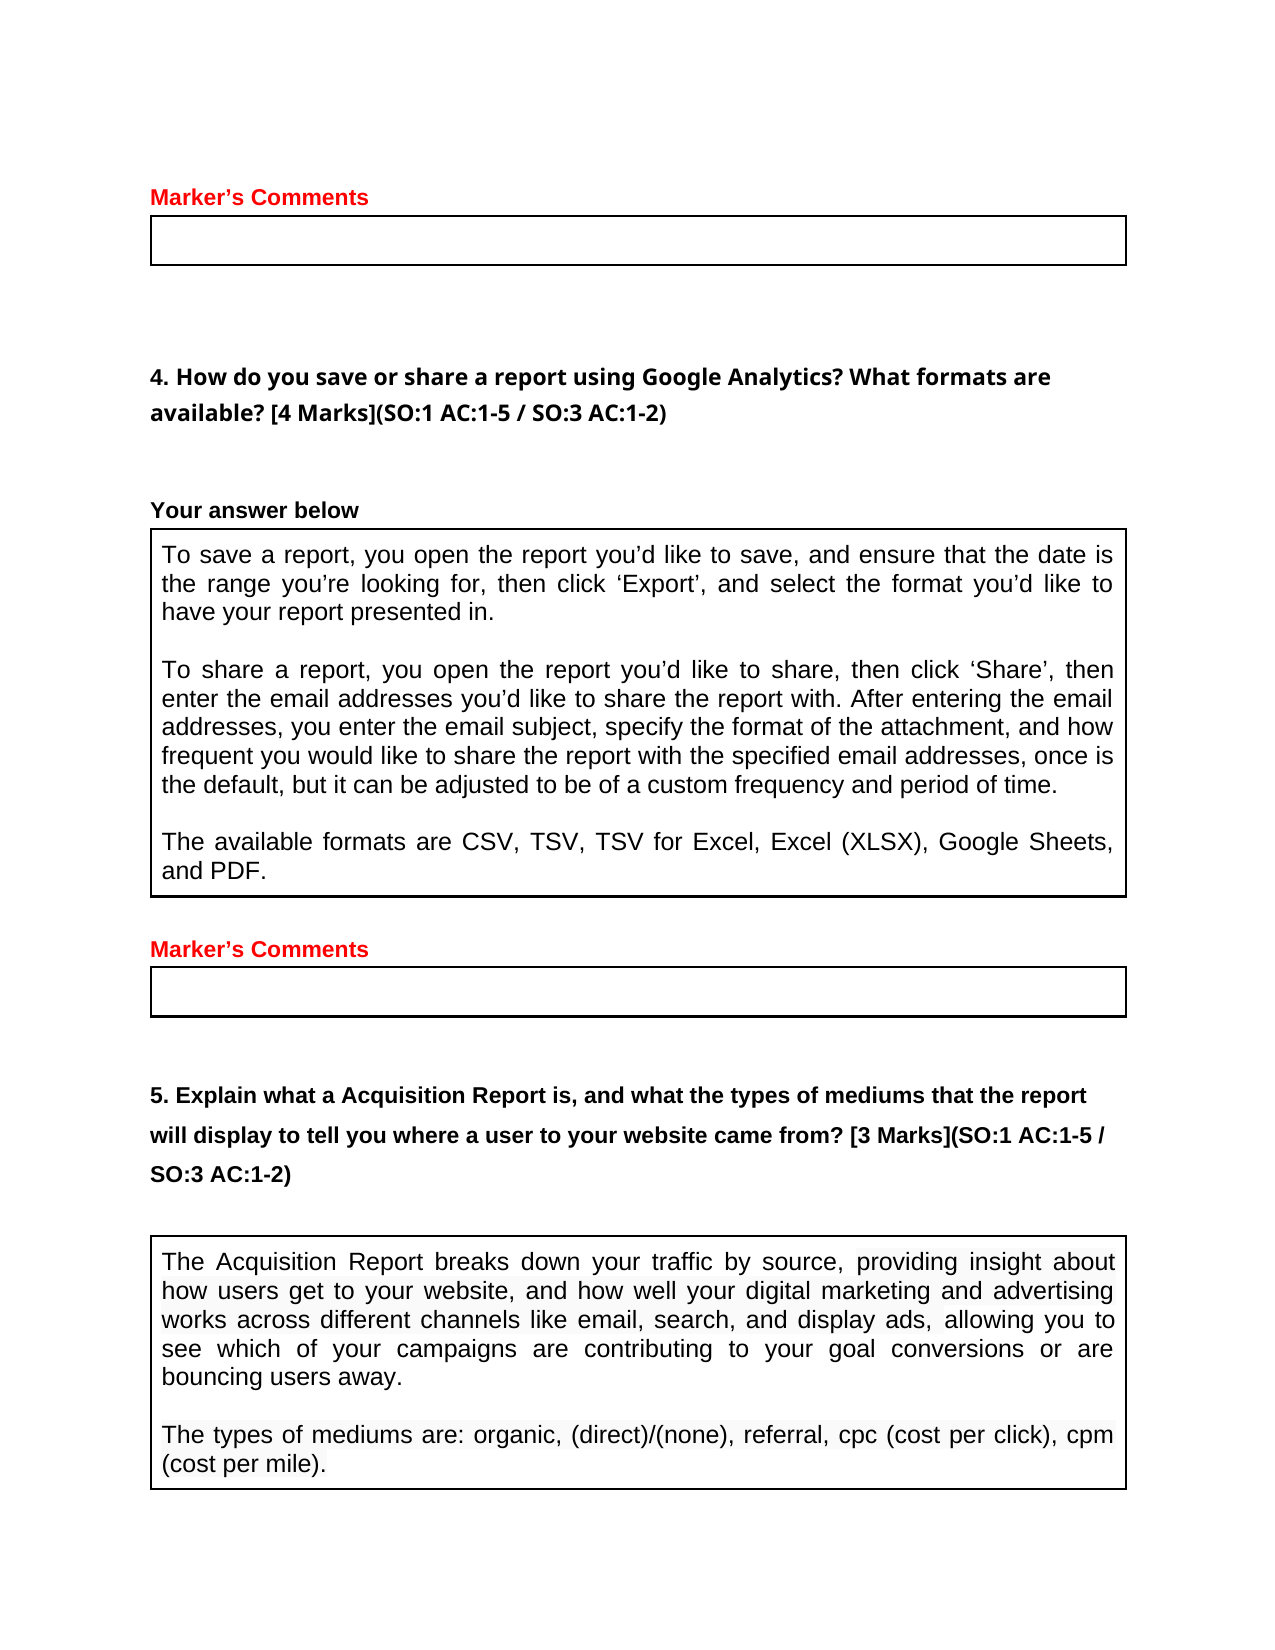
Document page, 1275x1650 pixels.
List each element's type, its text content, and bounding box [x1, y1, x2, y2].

text 4. How do you save or share a report using Google Analytics? What formats are available? [4 Marks](SO:1 AC:1-5 / SO:3 AC:1-2) [150, 361, 1125, 428]
text Your answer below [150, 497, 1125, 523]
table_header [152, 968, 1125, 1015]
table_header To save a report, you open the report you’d like to save, and ensure that the date is the range you’re looking for, then click ‘Export’, and select the format you’d like to have your report presented in. To share a report, you open the report you’d like to share, then click ‘Share’, then enter the email addresses you’d like to share the report with. After entering the email addresses, you enter the email subject, specify the format of the attachment, and how frequent you would like to share the report with the specified email addresses, once is the default, but it can be adjusted to be of a custom frequency and period of time. The available formats are CSV, TSV, TSV for Excel, Excel (XLSX), Google Sheets, and PDF. [152, 530, 1125, 895]
table_header The Acquisition Report breaks down your traffic by source, providing insight about how users get to your website, and how well your digital marketing and advertising works across different channels like email, search, and display ads, allowing you to see which of your campaigns are contributing to your goal conversions or are bouncing users away. The types of mediums are: organic, (direct)/(none), referral, cpc (cost per click), cpm (cost per mile). [152, 1237, 1125, 1488]
text Marker’s Comments [150, 936, 1125, 962]
text 5. Explain what a Acquisition Report is, and what the types of mediums that the report will display to tell you where a user to your website came from? [3 Marks](SO:1 AC:1-5 / SO:3 AC:1-2) [150, 1082, 1125, 1187]
table_header [152, 217, 1125, 264]
text Marker’s Comments [150, 184, 1125, 211]
